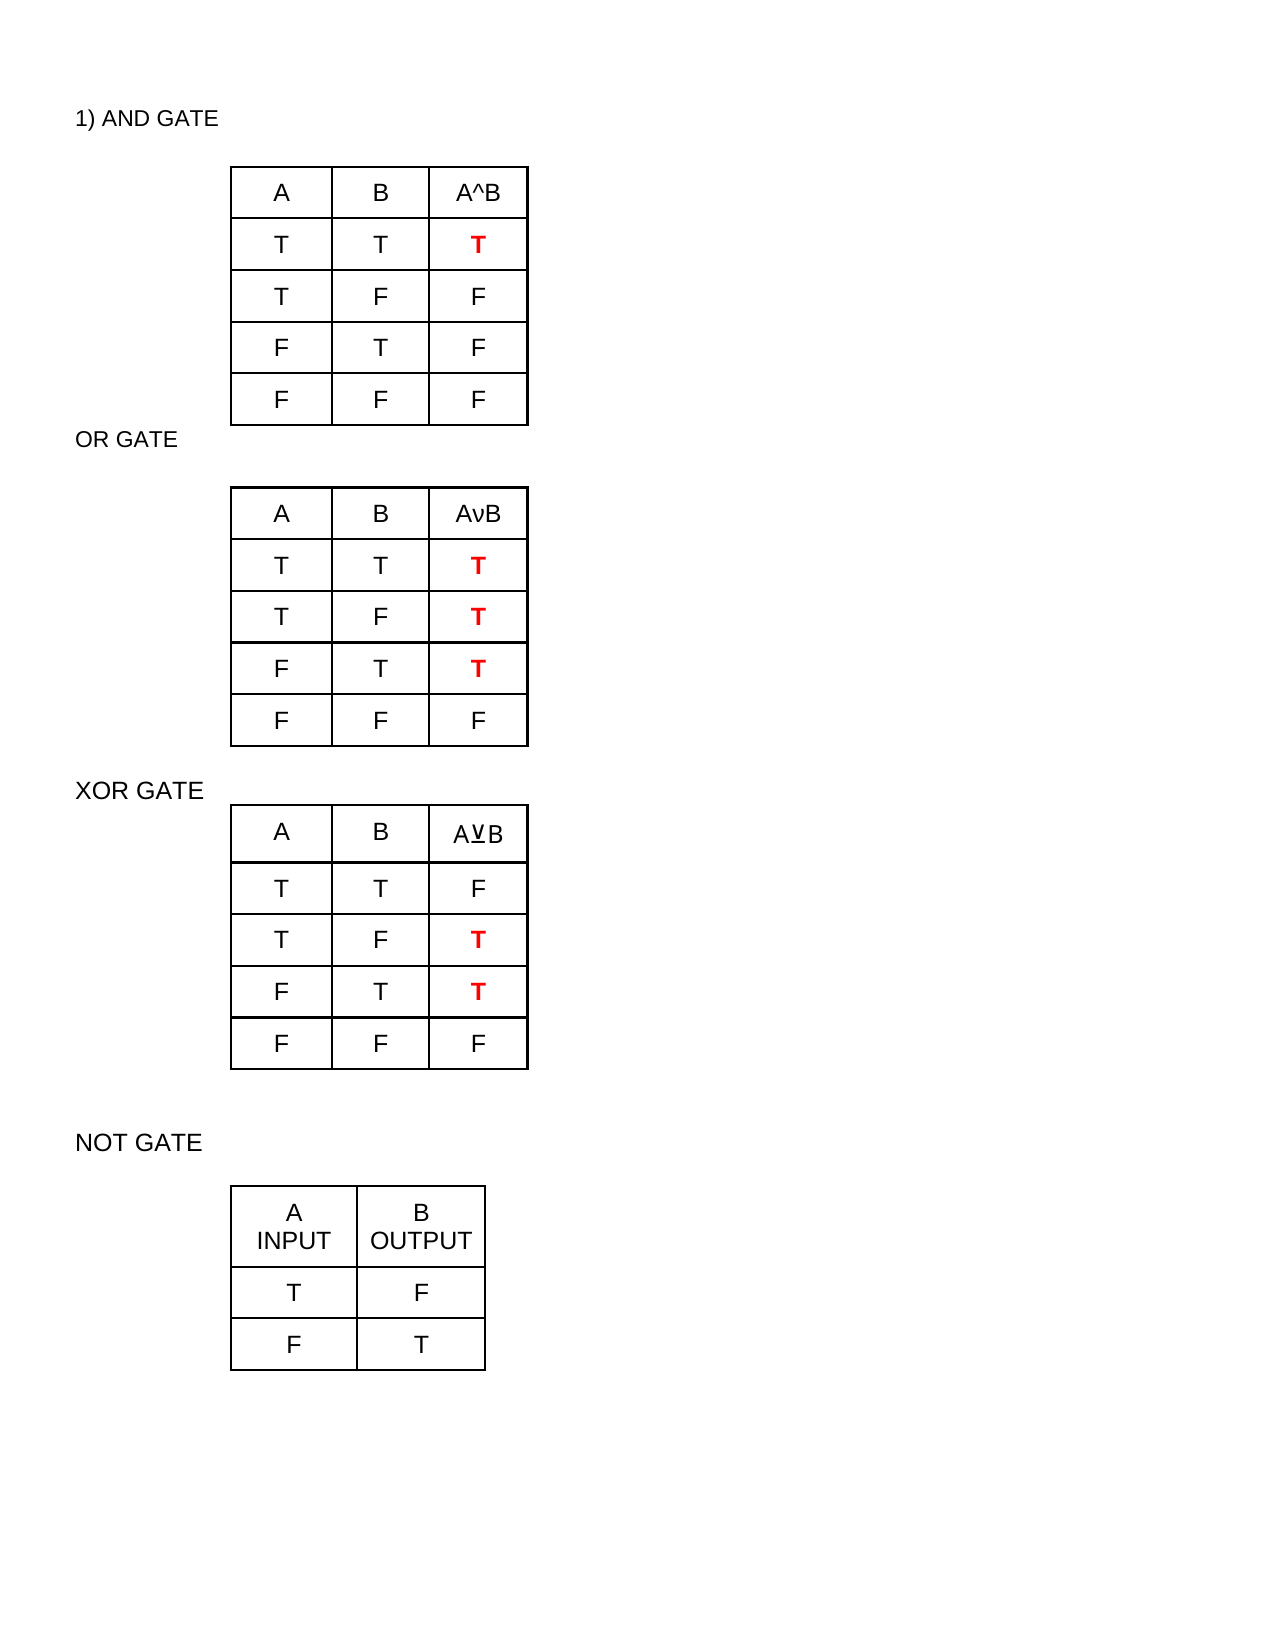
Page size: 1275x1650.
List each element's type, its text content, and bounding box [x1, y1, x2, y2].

table_cell F [333, 374, 428, 424]
table_cell T [358, 1319, 484, 1369]
table_cell F [430, 695, 526, 745]
table_cell T [333, 540, 428, 590]
table_cell F [333, 1019, 428, 1068]
text 1) AND GATE [75, 105, 1200, 132]
table_cell F [232, 1319, 356, 1369]
table_cell F [232, 695, 331, 745]
table_header B [333, 489, 428, 538]
table_cell F [232, 644, 331, 693]
table_cell F [232, 967, 331, 1016]
table_header B [333, 168, 428, 217]
table_cell T [430, 967, 526, 1016]
table_cell F [430, 864, 526, 913]
table_header B OUTPUT [358, 1187, 484, 1266]
table_cell T [232, 592, 331, 641]
table_cell F [232, 323, 331, 372]
table_cell T [430, 592, 526, 641]
table_cell F [333, 271, 428, 321]
table_cell T [232, 219, 331, 269]
table_header A INPUT [232, 1187, 356, 1266]
table_cell T [232, 1268, 356, 1317]
table_cell T [333, 219, 428, 269]
table_cell F [333, 695, 428, 745]
table_cell F [358, 1268, 484, 1317]
table_header B [333, 806, 428, 861]
table_cell T [232, 864, 331, 913]
text XOR GATE [75, 776, 1200, 804]
table_cell T [430, 915, 526, 965]
table_header A⊻B [430, 806, 526, 861]
text NOT GATE [75, 1128, 1200, 1156]
table_cell F [430, 1019, 526, 1068]
table_cell T [430, 219, 526, 269]
table_cell T [232, 915, 331, 965]
table_header A [232, 489, 331, 538]
table_header A [232, 168, 331, 217]
table_cell T [430, 540, 526, 590]
table_cell F [232, 1019, 331, 1068]
table_header A [232, 806, 331, 861]
text OR GATE [75, 426, 1200, 452]
table_cell T [232, 540, 331, 590]
table_cell F [430, 323, 526, 372]
table_cell T [333, 644, 428, 693]
table_header AνB [430, 489, 526, 538]
table_cell T [333, 323, 428, 372]
table_cell F [333, 915, 428, 965]
table_cell T [333, 967, 428, 1016]
table_cell T [430, 644, 526, 693]
table_cell F [333, 592, 428, 641]
table_header A^B [430, 168, 526, 217]
table_cell F [430, 374, 526, 424]
table_cell T [333, 864, 428, 913]
table_cell F [232, 374, 331, 424]
table_cell F [430, 271, 526, 321]
table_cell T [232, 271, 331, 321]
